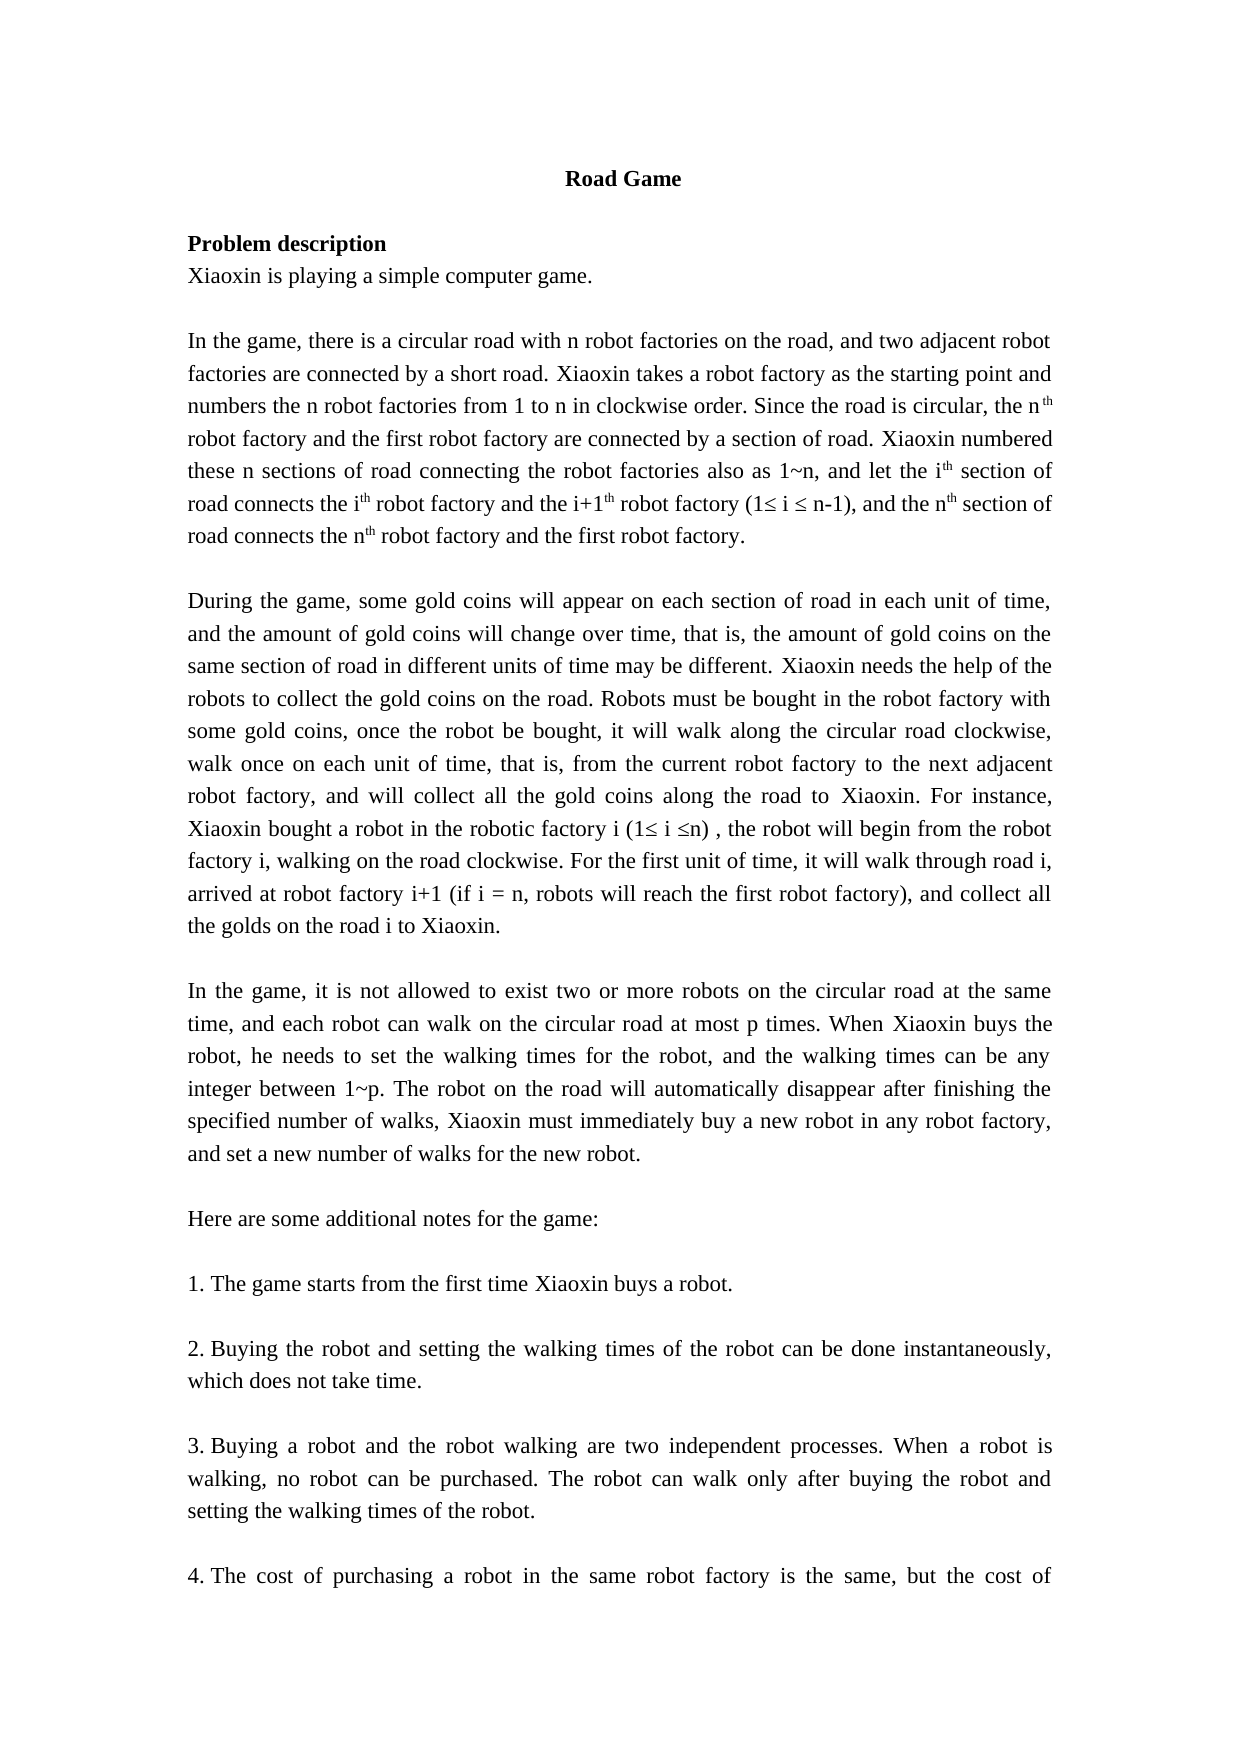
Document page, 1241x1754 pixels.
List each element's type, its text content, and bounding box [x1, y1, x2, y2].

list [187, 1559, 1053, 1592]
text In the game, there is a circular road with n robot factories on the road, and two adjacent robot factories are connected by a short road. Xiaoxin takes a robot factory as the starting point and numbers the n robot factories from 1 to n in clockwise order. Since the road is circular, the nth robot factory and the first robot factory are connected by a section of road. Xiaoxin numbered these n sections of road connecting the robot factories also as 1~n, and let the ith section of road connects the ith robot factory and the i+1th robot factory (1≤ i ≤ n-1), and the nth section of road connects the nth robot factory and the first robot factory. [187, 324, 1053, 552]
text Problem description [187, 227, 1053, 259]
list The game starts from the first time Xiaoxin buys a robot. [187, 1267, 1053, 1299]
text Here are some additional notes for the game: [187, 1202, 1053, 1234]
text Road Game [187, 162, 1053, 194]
text Xiaoxin is playing a simple computer game. [187, 259, 1053, 292]
text In the game, it is not allowed to exist two or more robots on the circular road at the same time, and each robot can walk on the circular road at most p times. When Xiaoxin buys the robot, he needs to set the walking times for the robot, and the walking times can be any integer between 1~p. The robot on the road will automatically disappear after finishing the specified number of walks, Xiaoxin must immediately buy a new robot in any robot factory, and set a new number of walks for the new robot. [187, 974, 1053, 1169]
list Buying the robot and setting the walking times of the robot can be done instantaneously, which does not take time. [187, 1332, 1053, 1397]
list Buying a robot and the robot walking are two independent processes. When a robot is walking, no robot can be purchased. The robot can walk only after buying the robot and setting the walking times of the robot. [187, 1429, 1053, 1527]
text During the game, some gold coins will appear on each section of road in each unit of time, and the amount of gold coins will change over time, that is, the amount of gold coins on the same section of road in different units of time may be different. Xiaoxin needs the help of the robots to collect the gold coins on the road. Robots must be bought in the robot factory with some gold coins, once the robot be bought, it will walk along the circular road clockwise, walk once on each unit of time, that is, from the current robot factory to the next adjacent robot factory, and will collect all the gold coins along the road to Xiaoxin. For instance, Xiaoxin bought a robot in the robotic factory i (1≤ i ≤n) , the robot will begin from the robot factory i, walking on the road clockwise. For the first unit of time, it will walk through road i, arrived at robot factory i+1 (if i = n, robots will reach the first robot factory), and collect all the golds on the road i to Xiaoxin. [187, 584, 1053, 942]
